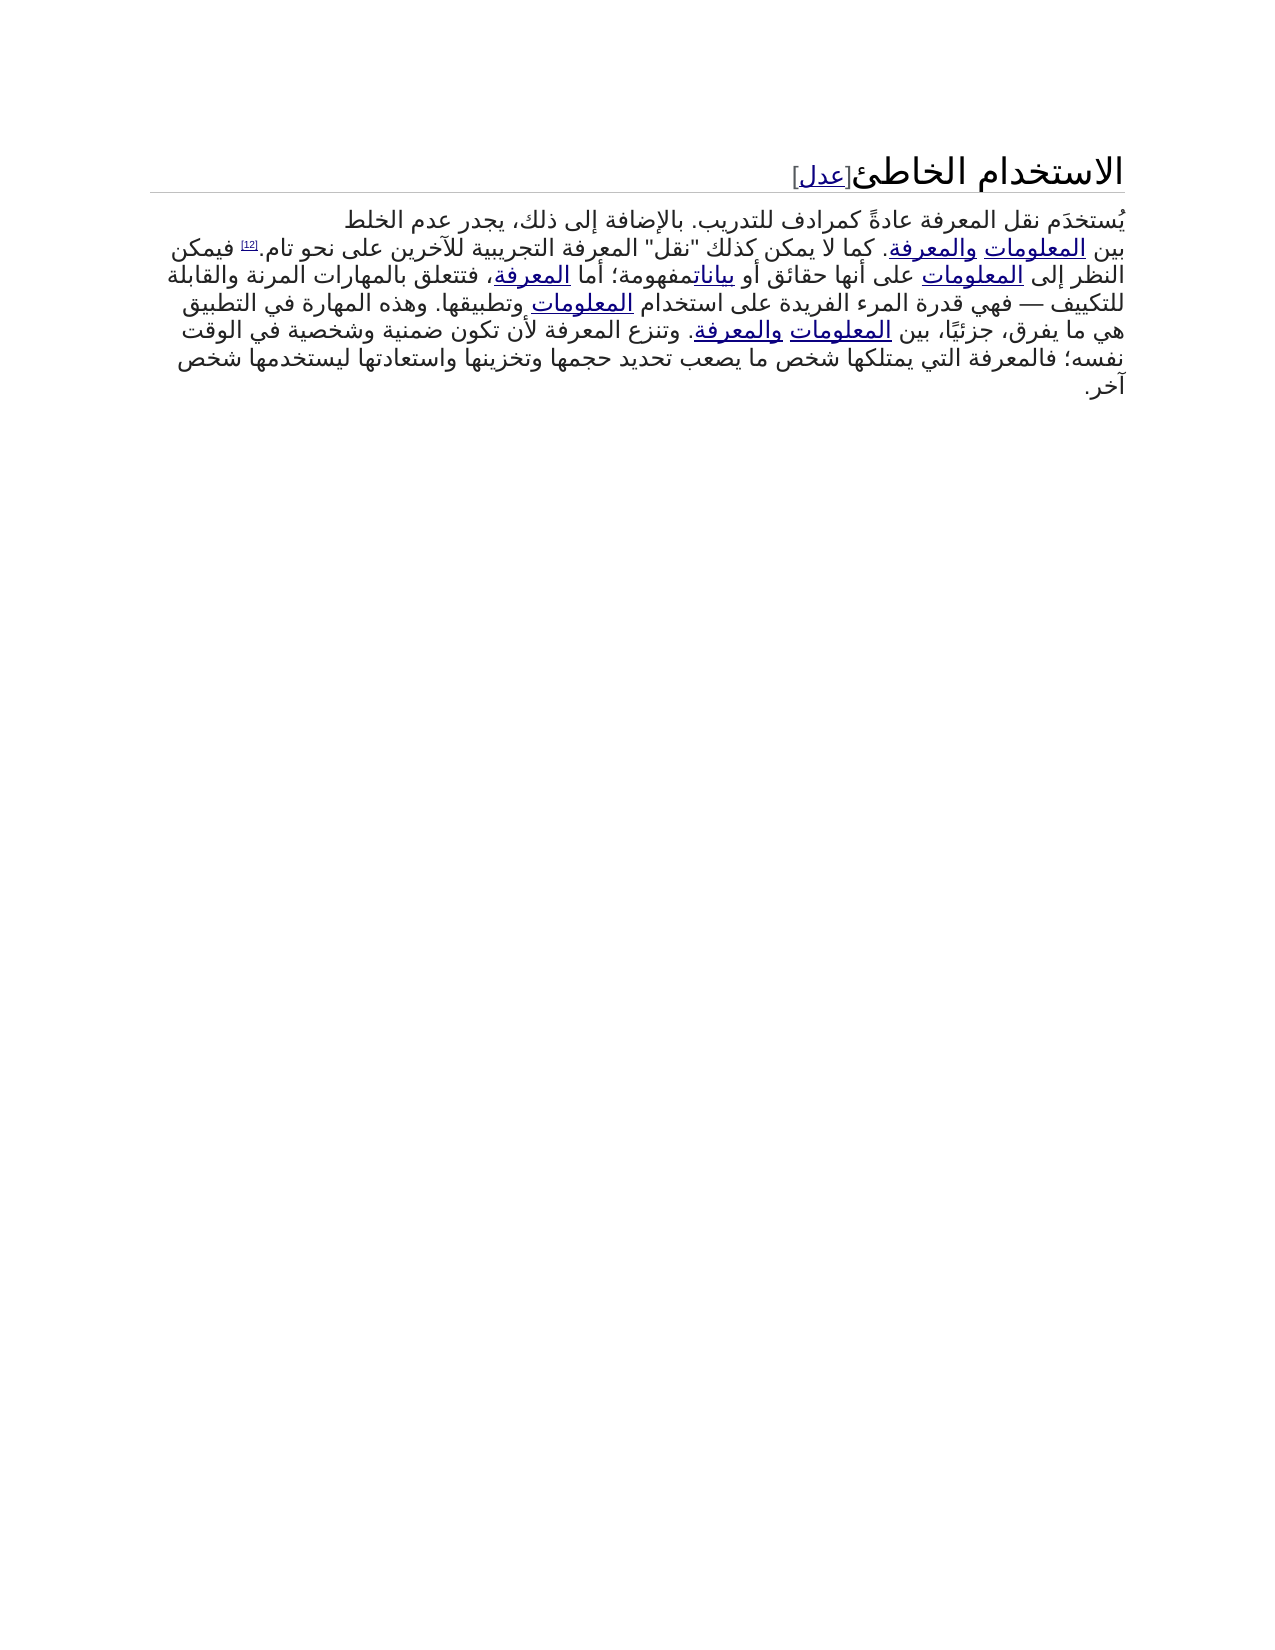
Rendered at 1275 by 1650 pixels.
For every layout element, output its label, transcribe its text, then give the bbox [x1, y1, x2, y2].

subtitle الاستخدام الخاطئ[عدل] [150, 150, 1125, 192]
text يُستخدَم نقل المعرفة عادةً كمرادف للتدريب. بالإضافة إلى ذلك، يجدر عدم الخلط بين المعلومات والمعرفة. كما لا يمكن كذلك "نقل" المعرفة التجريبية للآخرين على نحو تام.[12] فيمكن النظر إلى المعلومات على أنها حقائق أو بياناتمفهومة؛ أما المعرفة، فتتعلق بالمهارات المرنة والقابلة للتكييف — فهي قدرة المرء الفريدة على استخدام المعلومات وتطبيقها. وهذه المهارة في التطبيق هي ما يفرق، جزئيًا، بين المعلومات والمعرفة. وتنزع المعرفة لأن تكون ضمنية وشخصية في الوقت نفسه؛ فالمعرفة التي يمتلكها شخص ما يصعب تحديد حجمها وتخزينها واستعادتها ليستخدمها شخص آخر. [150, 206, 1125, 399]
